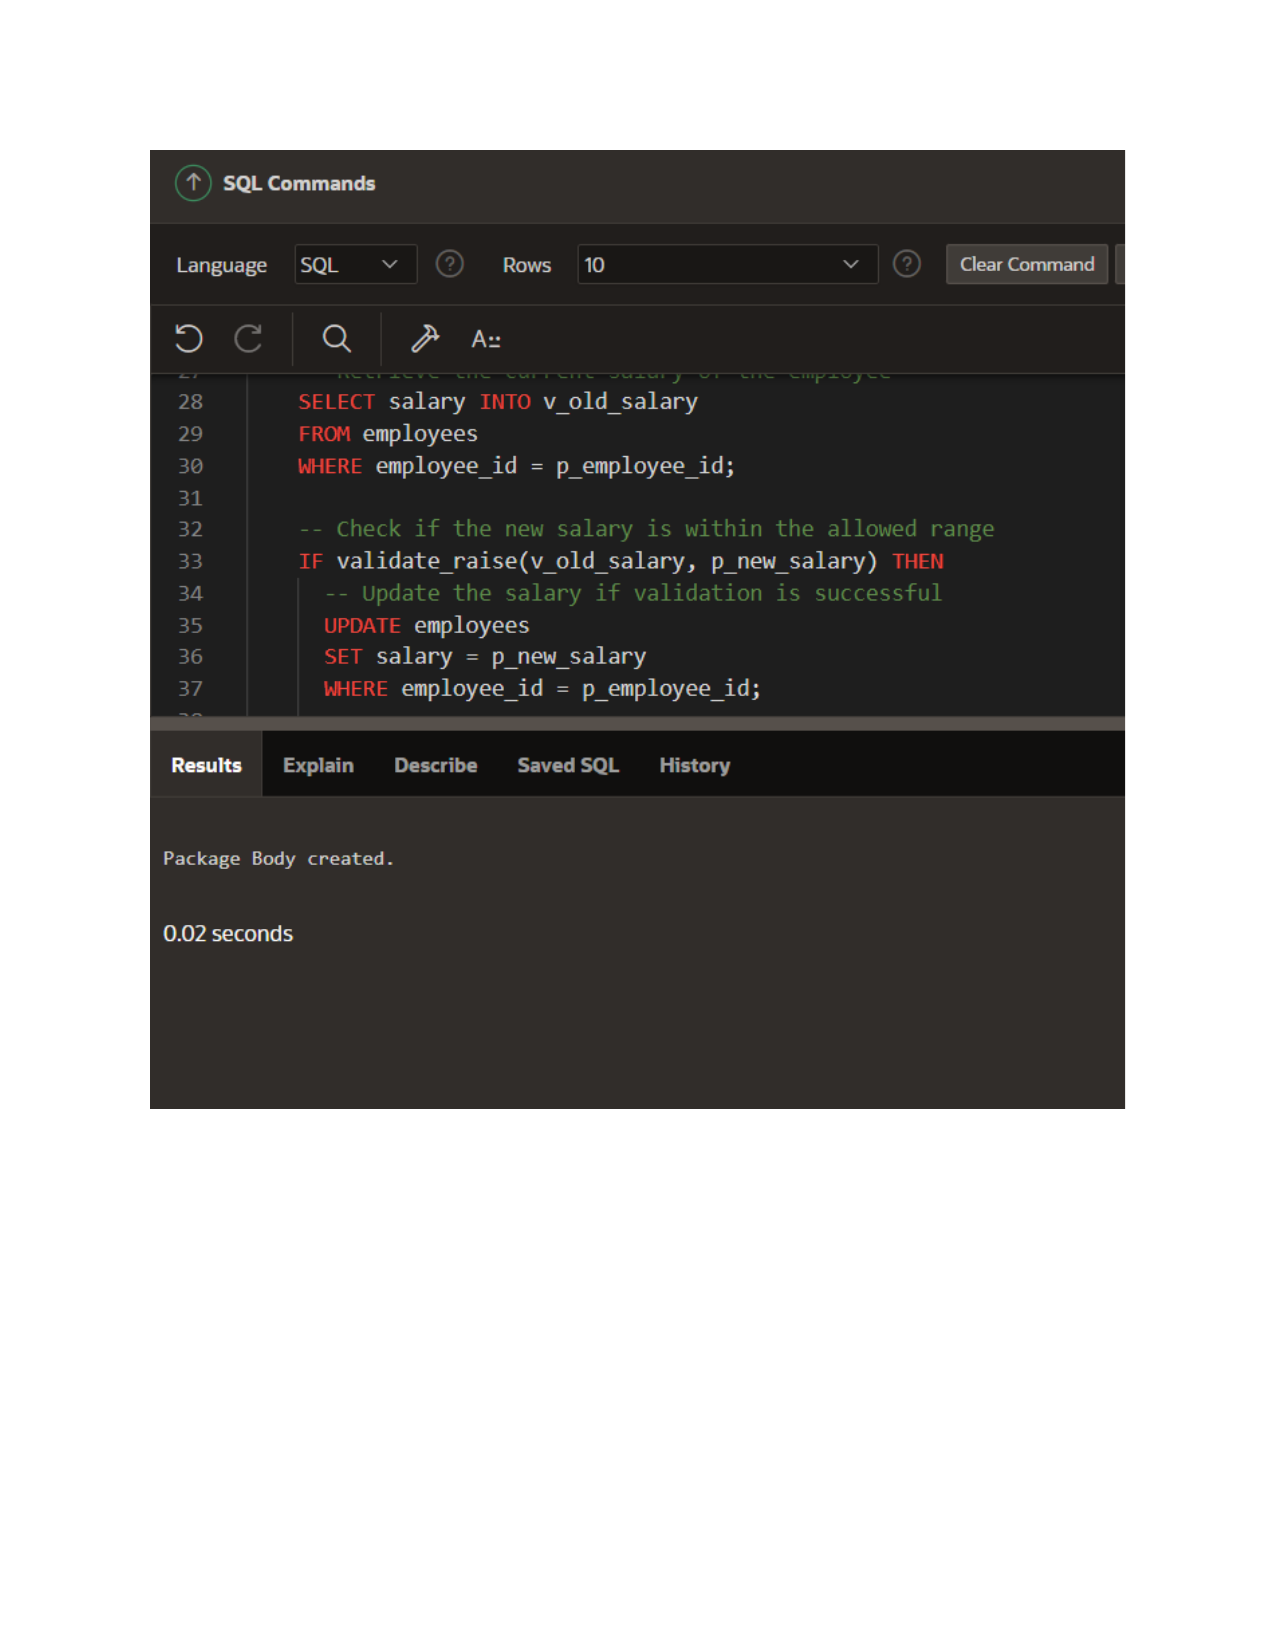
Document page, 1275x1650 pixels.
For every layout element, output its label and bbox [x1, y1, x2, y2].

picture [150, 150, 1125, 1109]
